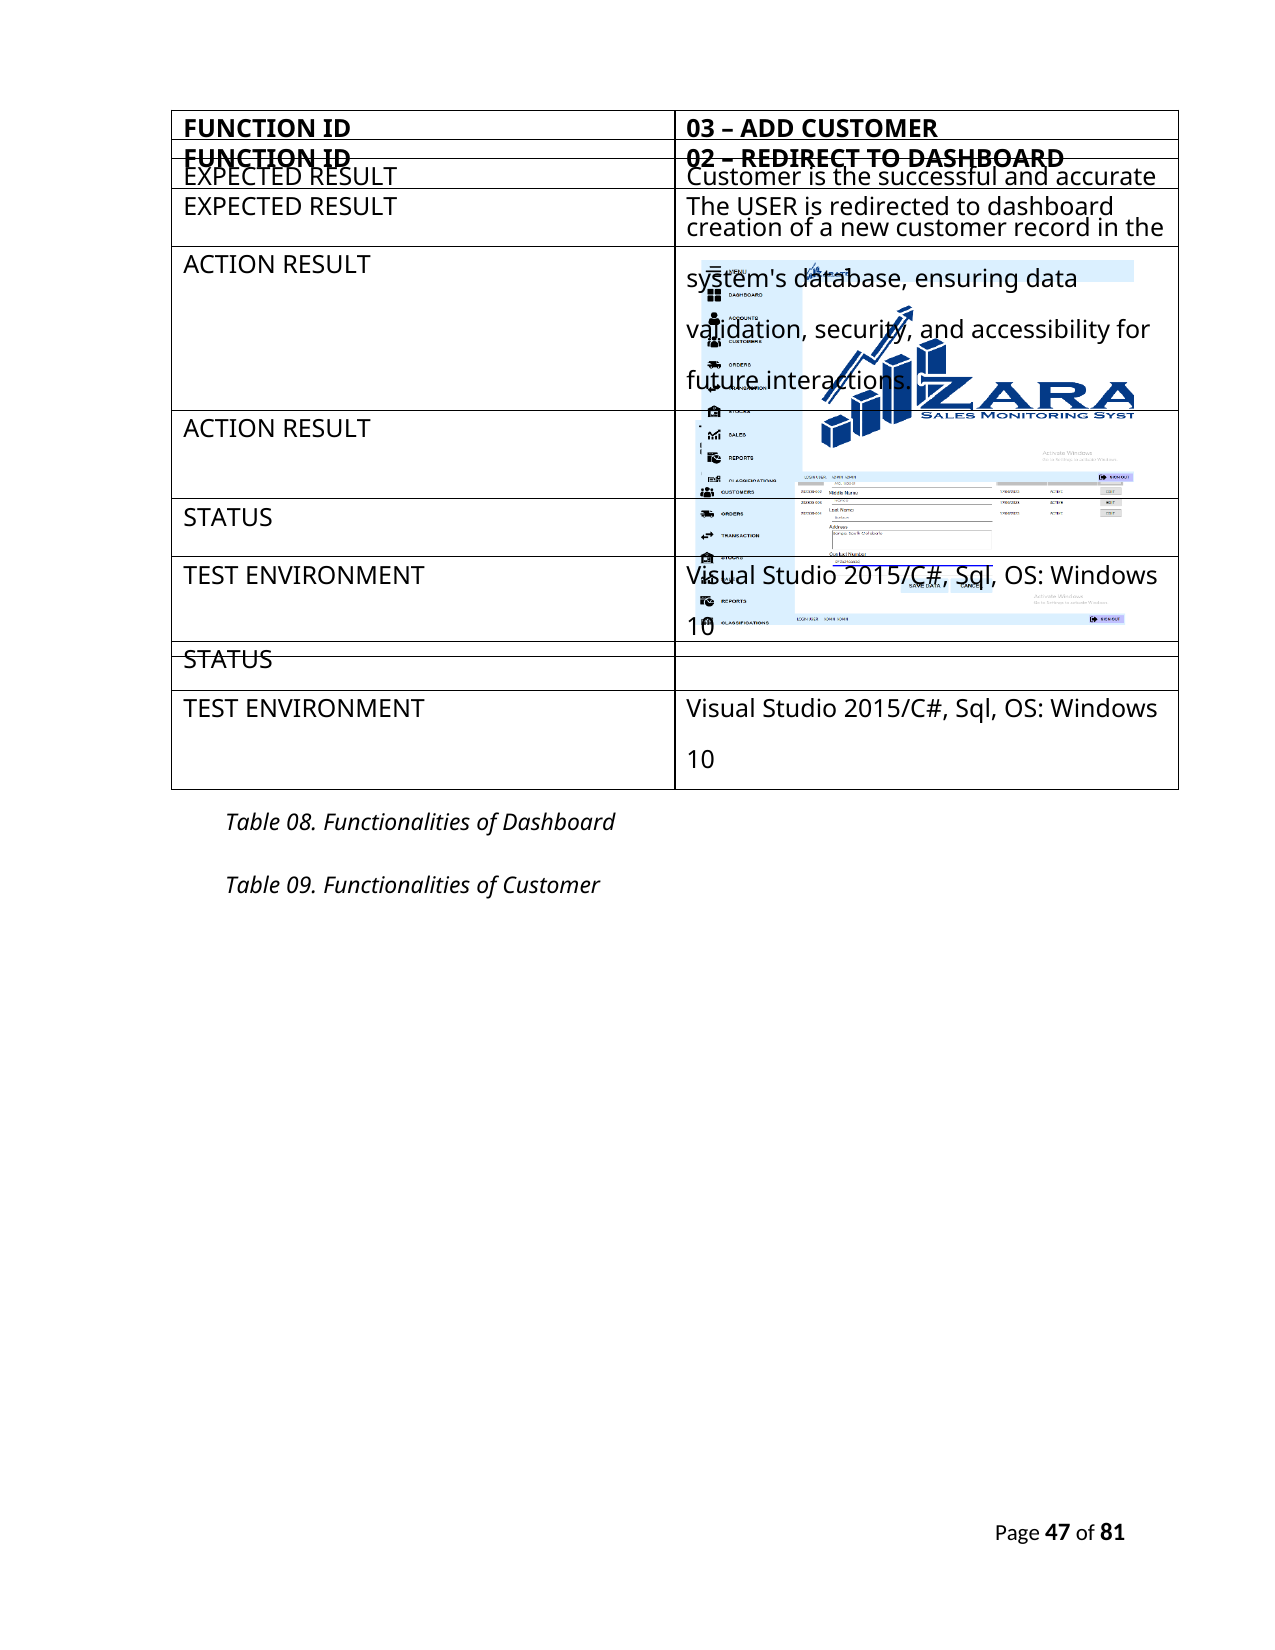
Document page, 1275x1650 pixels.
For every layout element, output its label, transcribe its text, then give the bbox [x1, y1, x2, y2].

table_cell The USER is redirected to dashboard [676, 189, 1178, 246]
table_cell Visual Studio 2015/C#, Sql, OS: Windows 10 [676, 557, 1178, 656]
table_header FUNCTION ID [172, 140, 674, 187]
table_cell TEST ENVIRONMENT [172, 691, 674, 789]
table_cell [676, 499, 1178, 556]
table_cell TEST ENVIRONMENT [172, 557, 674, 656]
text Table 08. Functionalities of Dashboard [225, 790, 1125, 837]
table_cell EXPECTED RESULT [172, 189, 674, 246]
table_cell [676, 657, 1178, 690]
table_cell Visual Studio 2015/C#, Sql, OS: Windows 10 [676, 691, 1178, 789]
table_header 02 – REDIRECT TO DASHBOARD [676, 140, 1178, 187]
table_header 03 – ADD CUSTOMER [676, 111, 1178, 139]
table_cell STATUS [172, 657, 674, 690]
table_cell ACTION RESULT [172, 247, 674, 498]
table_cell [676, 247, 1178, 498]
text Table 09. Functionalities of Customer [225, 869, 1125, 901]
table_header FUNCTION ID [172, 111, 674, 139]
table_cell STATUS [172, 499, 674, 556]
